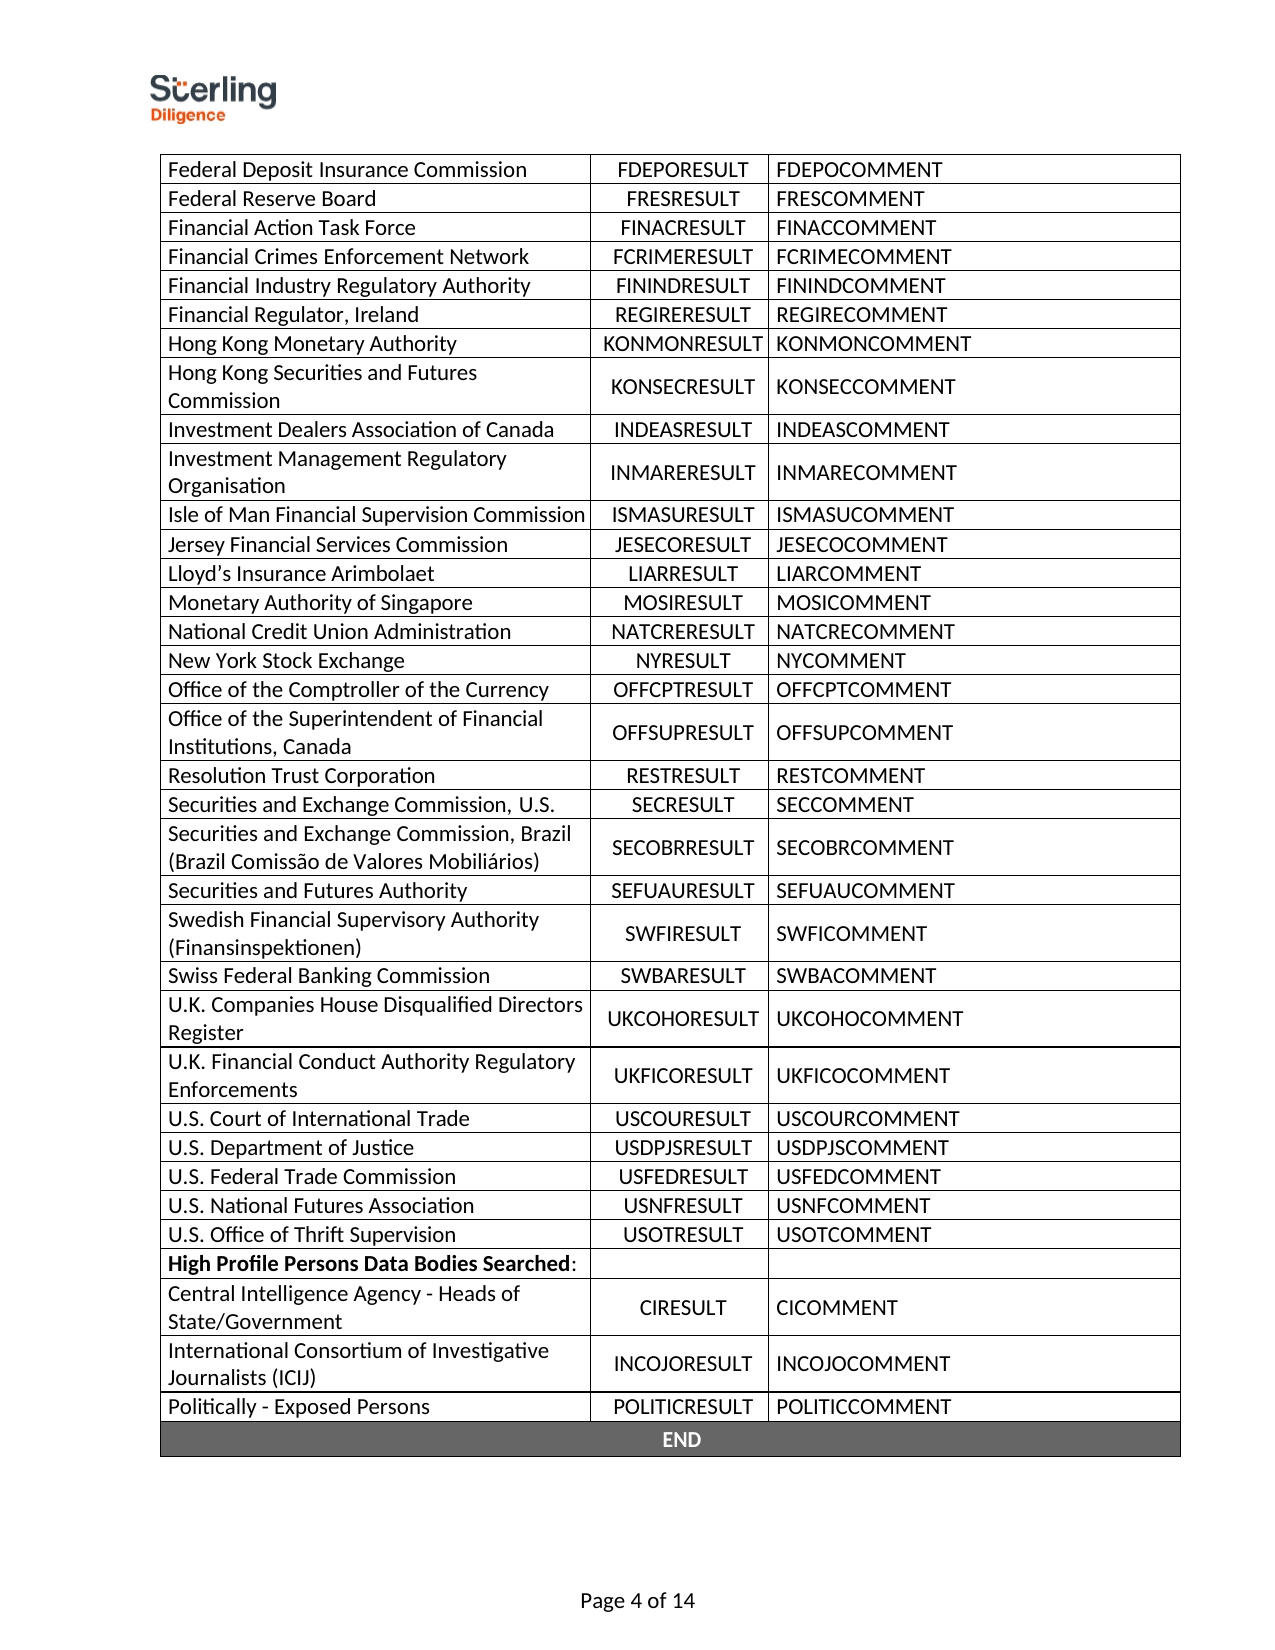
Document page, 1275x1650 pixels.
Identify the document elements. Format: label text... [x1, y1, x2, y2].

table_cell SWBACOMMENT [769, 962, 1180, 990]
table_cell LIARRESULT [591, 559, 768, 587]
table_cell FDEPOCOMMENT [769, 155, 1180, 183]
table_cell Investment Management Regulatory Organisation [161, 444, 590, 499]
table_cell SECRESULT [591, 790, 768, 818]
table_cell Federal Reserve Board [161, 184, 590, 212]
table_cell U.K. Companies House Disqualified Directors Register [161, 991, 590, 1046]
table_cell LIARCOMMENT [769, 559, 1180, 587]
table_cell Financial Crimes Enforcement Network [161, 242, 590, 270]
table_cell CIRESULT [591, 1279, 768, 1335]
table_cell FRESCOMMENT [769, 184, 1180, 212]
table_cell Central Intelligence Agency - Heads of State/Government [161, 1279, 590, 1335]
table_cell FDEPORESULT [591, 155, 768, 183]
table_cell ISMASURESULT [591, 501, 768, 529]
table_cell FININDRESULT [591, 271, 768, 299]
table_cell INCOJORESULT [591, 1336, 768, 1391]
table_cell INMARERESULT [591, 444, 768, 499]
table_cell UKCOHOCOMMENT [769, 991, 1180, 1046]
table_cell NYRESULT [591, 646, 768, 674]
table_cell Monetary Authority of Singapore [161, 588, 590, 616]
table_cell U.S. Federal Trade Commission [161, 1162, 590, 1190]
table_cell OFFSUPCOMMENT [769, 704, 1180, 760]
table_cell Securities and Exchange Commission, U.S. [161, 790, 590, 818]
table_cell USDPJSCOMMENT [769, 1133, 1180, 1161]
table_cell REGIRECOMMENT [769, 300, 1180, 328]
table_cell Hong Kong Securities and Futures Commission [161, 358, 590, 414]
table_cell SWFIRESULT [591, 905, 768, 961]
table_cell JESECORESULT [591, 530, 768, 558]
table_cell USOTRESULT [591, 1220, 768, 1248]
table_cell Investment Dealers Association of Canada [161, 415, 590, 443]
table_cell [769, 1249, 1180, 1278]
table_cell Hong Kong Monetary Authority [161, 329, 590, 357]
table_cell Securities and Futures Authority [161, 876, 590, 904]
table_cell SEFUAURESULT [591, 876, 768, 904]
table_cell MOSIRESULT [591, 588, 768, 616]
table_cell USOTCOMMENT [769, 1220, 1180, 1248]
table_cell POLITICRESULT [591, 1393, 768, 1421]
table_cell OFFSUPRESULT [591, 704, 768, 760]
table_cell USFEDRESULT [591, 1162, 768, 1190]
table_cell U.S. Department of Justice [161, 1133, 590, 1161]
table_cell MOSICOMMENT [769, 588, 1180, 616]
table_cell END [161, 1422, 769, 1456]
table_cell SEFUAUCOMMENT [769, 876, 1180, 904]
table_cell UKCOHORESULT [591, 991, 768, 1046]
table_cell USDPJSRESULT [591, 1133, 768, 1161]
table_cell U.K. Financial Conduct Authority Regulatory Enforcements [161, 1048, 590, 1103]
picture [150, 75, 277, 125]
table_cell JESECOCOMMENT [769, 530, 1180, 558]
table_cell FCRIMERESULT [591, 242, 768, 270]
table_cell Isle of Man Financial Supervision Commission [161, 501, 590, 529]
table_cell KONSECCOMMENT [769, 358, 1180, 414]
table_cell REGIRERESULT [591, 300, 768, 328]
table_cell U.S. National Futures Association [161, 1191, 590, 1219]
table_cell RESTCOMMENT [769, 761, 1180, 789]
table_cell USCOURCOMMENT [769, 1104, 1180, 1132]
table_cell INCOJOCOMMENT [769, 1336, 1180, 1391]
table_cell Financial Action Task Force [161, 213, 590, 241]
table_cell [591, 1249, 768, 1278]
table_cell National Credit Union Administration [161, 617, 590, 645]
table_cell NATCRECOMMENT [769, 617, 1180, 645]
table_cell High Profile Persons Data Bodies Searched: [161, 1249, 590, 1278]
table_cell SWFICOMMENT [769, 905, 1180, 961]
table_cell FCRIMECOMMENT [769, 242, 1180, 270]
table_cell International Consortium of Investigative Journalists (ICIJ) [161, 1336, 590, 1391]
table_cell NATCRERESULT [591, 617, 768, 645]
table_cell FINACRESULT [591, 213, 768, 241]
table_cell Lloyd’s Insurance Arimbolaet [161, 559, 590, 587]
table_cell Swiss Federal Banking Commission [161, 962, 590, 990]
table_cell USNFCOMMENT [769, 1191, 1180, 1219]
table_cell RESTRESULT [591, 761, 768, 789]
table_cell POLITICCOMMENT [769, 1393, 1180, 1421]
table_cell U.S. Court of International Trade [161, 1104, 590, 1132]
table_cell New York Stock Exchange [161, 646, 590, 674]
table_cell SWBARESULT [591, 962, 768, 990]
table_cell Jersey Financial Services Commission [161, 530, 590, 558]
table_cell NYCOMMENT [769, 646, 1180, 674]
table_cell USFEDCOMMENT [769, 1162, 1180, 1190]
table_cell INMARECOMMENT [769, 444, 1180, 499]
table_cell U.S. Office of Thrift Supervision [161, 1220, 590, 1248]
table_cell FININDCOMMENT [769, 271, 1180, 299]
table_cell OFFCPTCOMMENT [769, 675, 1180, 703]
table_cell FINACCOMMENT [769, 213, 1180, 241]
table_cell KONMONCOMMENT [769, 329, 1180, 357]
table_cell Financial Industry Regulatory Authority [161, 271, 590, 299]
table_cell INDEASRESULT [591, 415, 768, 443]
table_cell KONMONRESULT [591, 329, 768, 357]
table_cell SECOBRCOMMENT [769, 819, 1180, 875]
table_cell USCOURESULT [591, 1104, 768, 1132]
table_cell ISMASUCOMMENT [769, 501, 1180, 529]
table_cell UKFICORESULT [591, 1048, 768, 1103]
table_cell USNFRESULT [591, 1191, 768, 1219]
table_cell UKFICOCOMMENT [769, 1048, 1180, 1103]
table_cell OFFCPTRESULT [591, 675, 768, 703]
table_cell FRESRESULT [591, 184, 768, 212]
table_cell Resolution Trust Corporation [161, 761, 590, 789]
table_cell SECCOMMENT [769, 790, 1180, 818]
table_cell Office of the Comptroller of the Currency [161, 675, 590, 703]
table_cell Swedish Financial Supervisory Authority (Finansinspektionen) [161, 905, 590, 961]
table_cell Office of the Superintendent of Financial Institutions, Canada [161, 704, 590, 760]
table_cell CICOMMENT [769, 1279, 1180, 1335]
table_cell Financial Regulator, Ireland [161, 300, 590, 328]
table_cell INDEASCOMMENT [769, 415, 1180, 443]
table_cell SECOBRRESULT [591, 819, 768, 875]
table_cell Securities and Exchange Commission, Brazil (Brazil Comissão de Valores Mobiliários) [161, 819, 590, 875]
table_cell Federal Deposit Insurance Commission [161, 155, 590, 183]
table_cell KONSECRESULT [591, 358, 768, 414]
table_cell [769, 1422, 1180, 1456]
table_cell Politically - Exposed Persons [161, 1393, 590, 1421]
